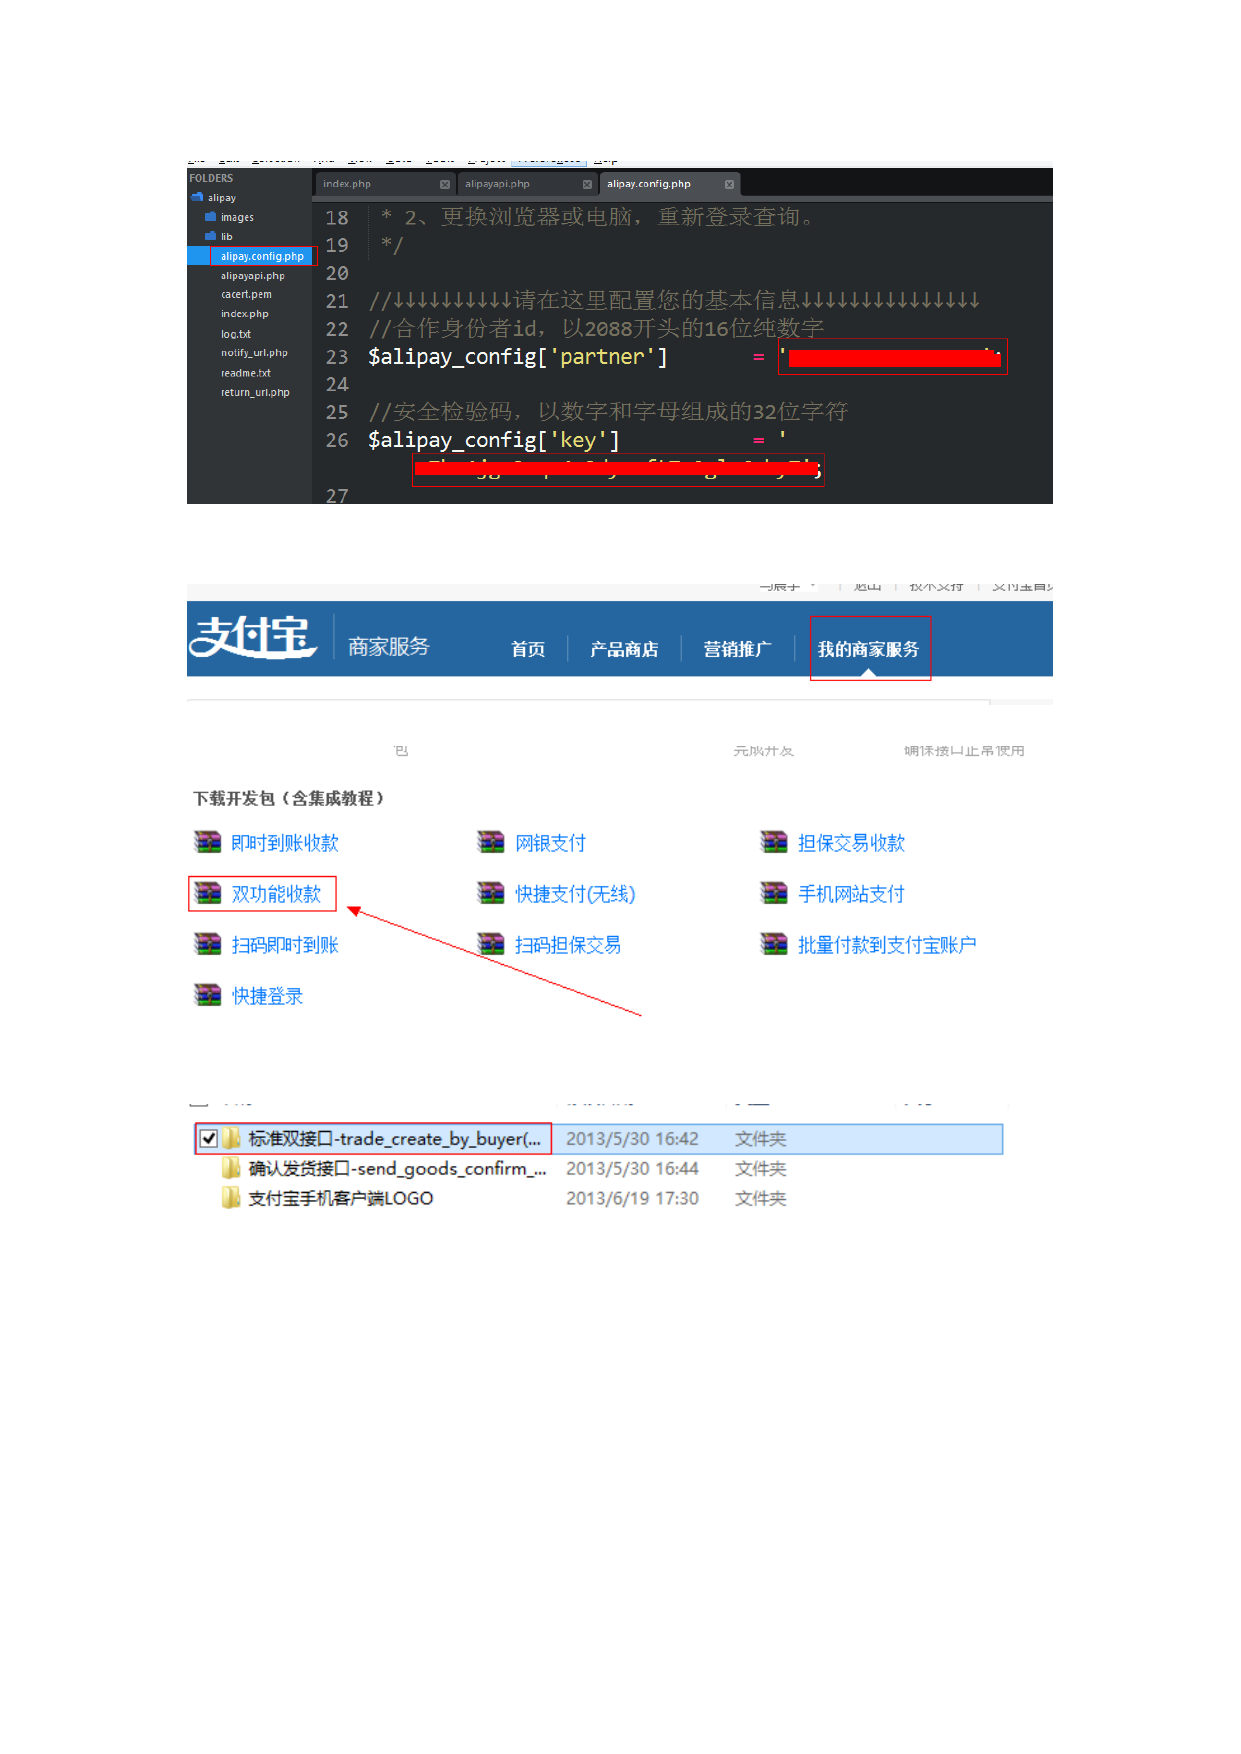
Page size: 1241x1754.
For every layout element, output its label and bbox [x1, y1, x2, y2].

picture [187, 1104, 1053, 1260]
picture [187, 746, 1053, 1066]
picture [187, 584, 1053, 705]
picture [187, 161, 1053, 504]
